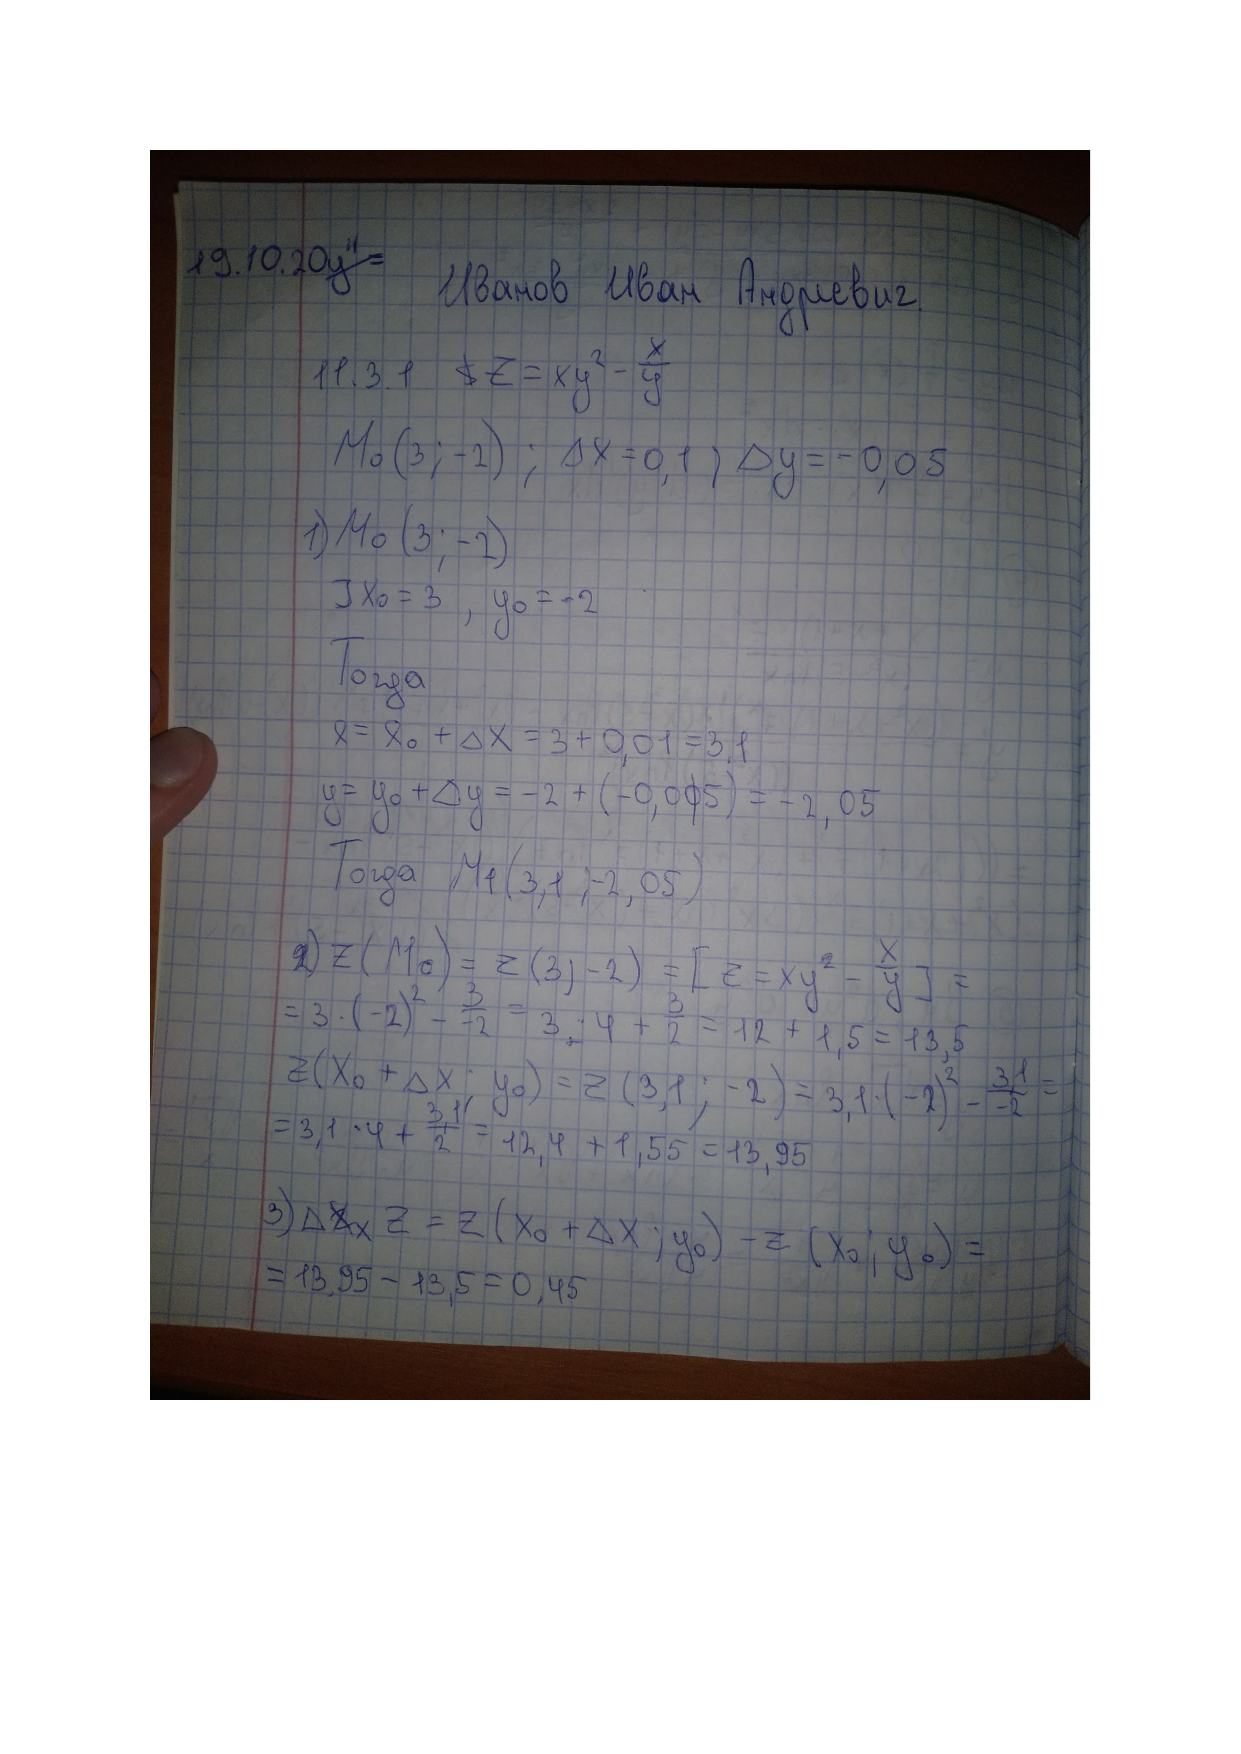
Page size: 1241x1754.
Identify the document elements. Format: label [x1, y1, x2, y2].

picture [150, 150, 1091, 1400]
